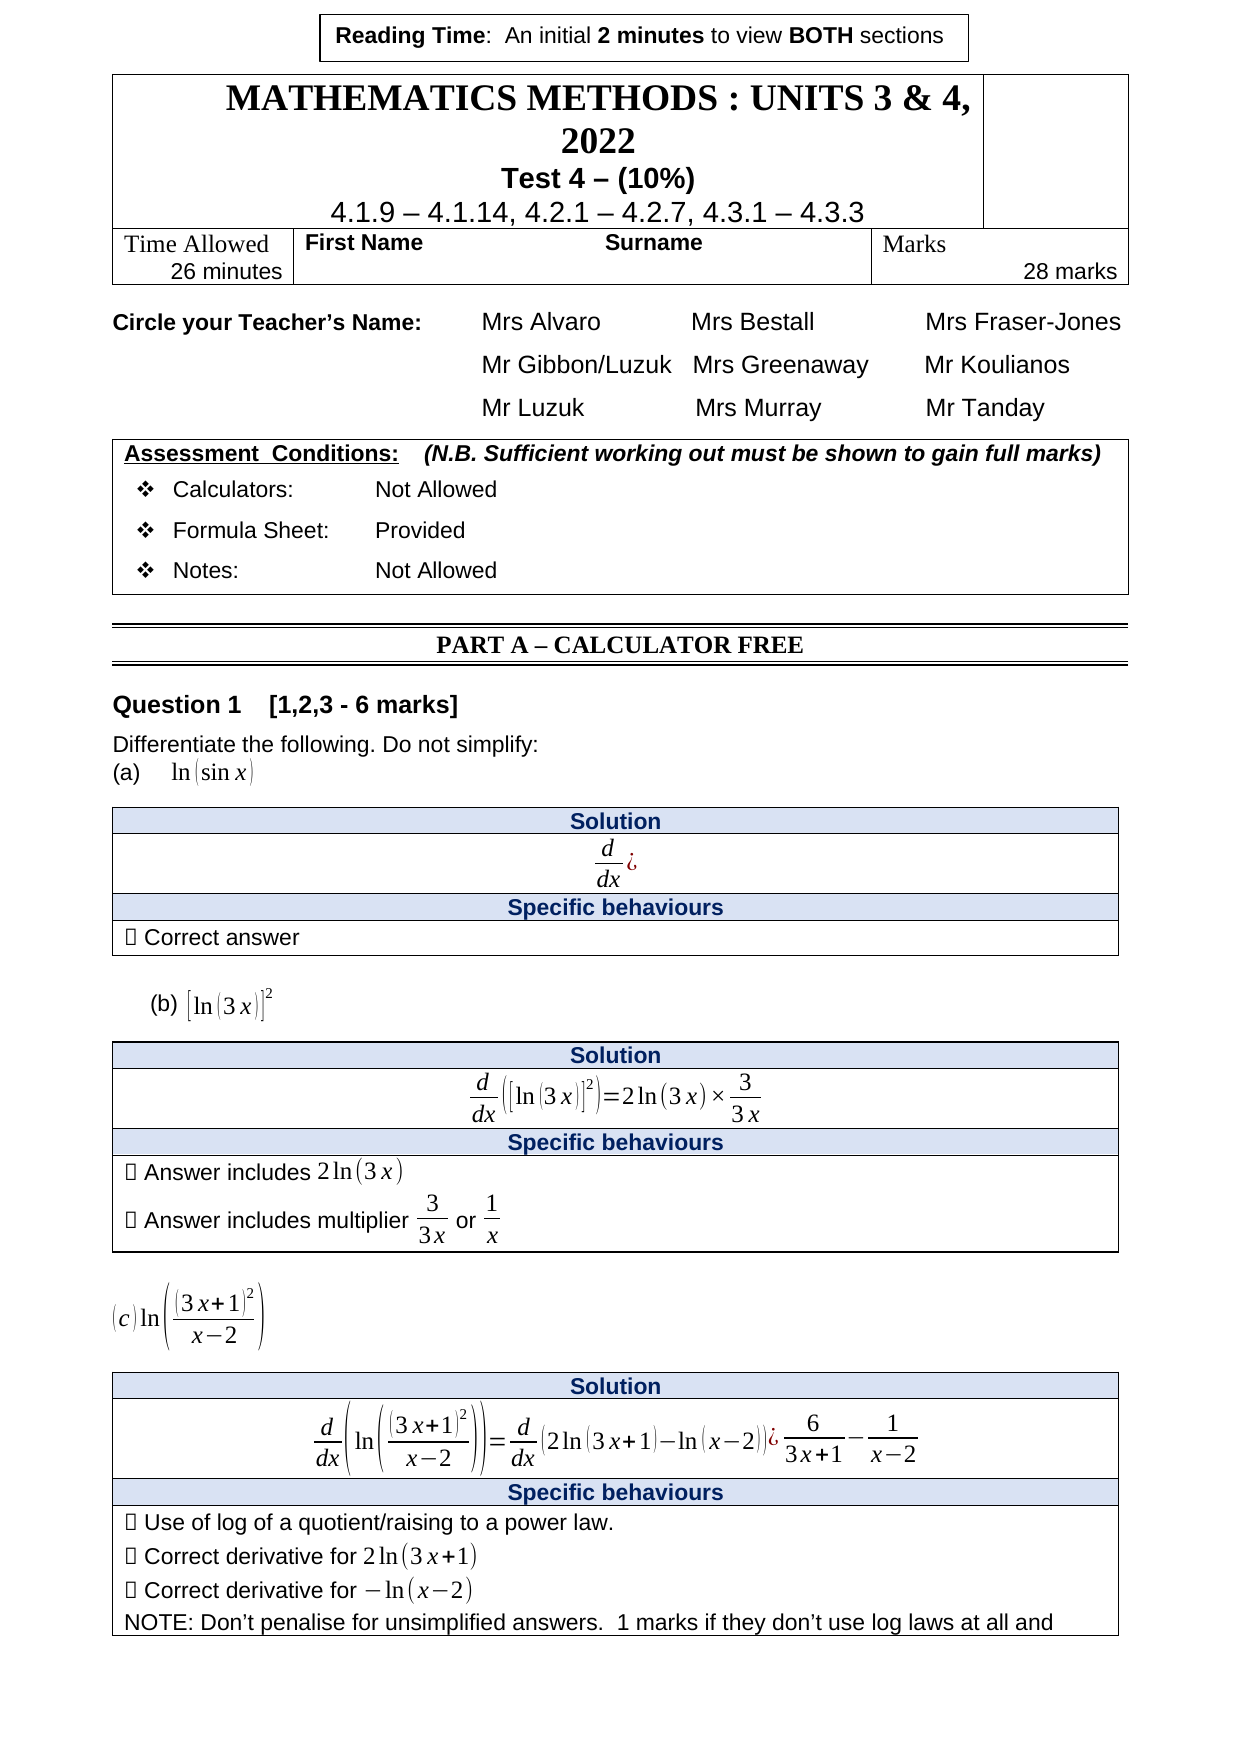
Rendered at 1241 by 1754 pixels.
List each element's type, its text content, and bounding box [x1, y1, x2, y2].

table_header Solution [113, 808, 1118, 833]
table_cell Specific behaviours [113, 894, 1118, 920]
text Circle your Teacher’s Name: [112, 307, 1128, 422]
table_cell 28 marks [872, 229, 1128, 284]
table_cell First Name Surname [294, 229, 871, 284]
table_header [984, 75, 1128, 228]
table_cell [113, 1399, 1118, 1478]
text Differentiate the following. Do not simplify: [112, 731, 1128, 757]
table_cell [113, 1506, 1118, 1635]
table_header Conditions: (N.B. Sufficient working out must be shown to gain full marks) [113, 440, 1128, 593]
table_cell [113, 1069, 1118, 1128]
table_cell  Correct answer [113, 921, 1118, 955]
table_cell Specific behaviours [113, 1129, 1118, 1154]
table_cell  Answer includes  Answer includes multiplier or [113, 1156, 1118, 1251]
table_header Solution [113, 1373, 1118, 1398]
table_cell [113, 834, 1118, 893]
table_header [113, 75, 212, 228]
text Question 1 [1,2,3 - 6 marks] [112, 690, 1128, 718]
table_header Solution [113, 1043, 1118, 1068]
text PART A – CALCULATOR FREE [112, 628, 1128, 661]
table_cell Specific behaviours [113, 1479, 1118, 1505]
table_cell 26 minutes [113, 229, 293, 284]
table_header : , 2022 Test 4 – (10%) 4.1.9 – 4.1.14, 4.2.1 – 4.2.7, 4.3.1 – 4.3.3 [212, 75, 983, 228]
